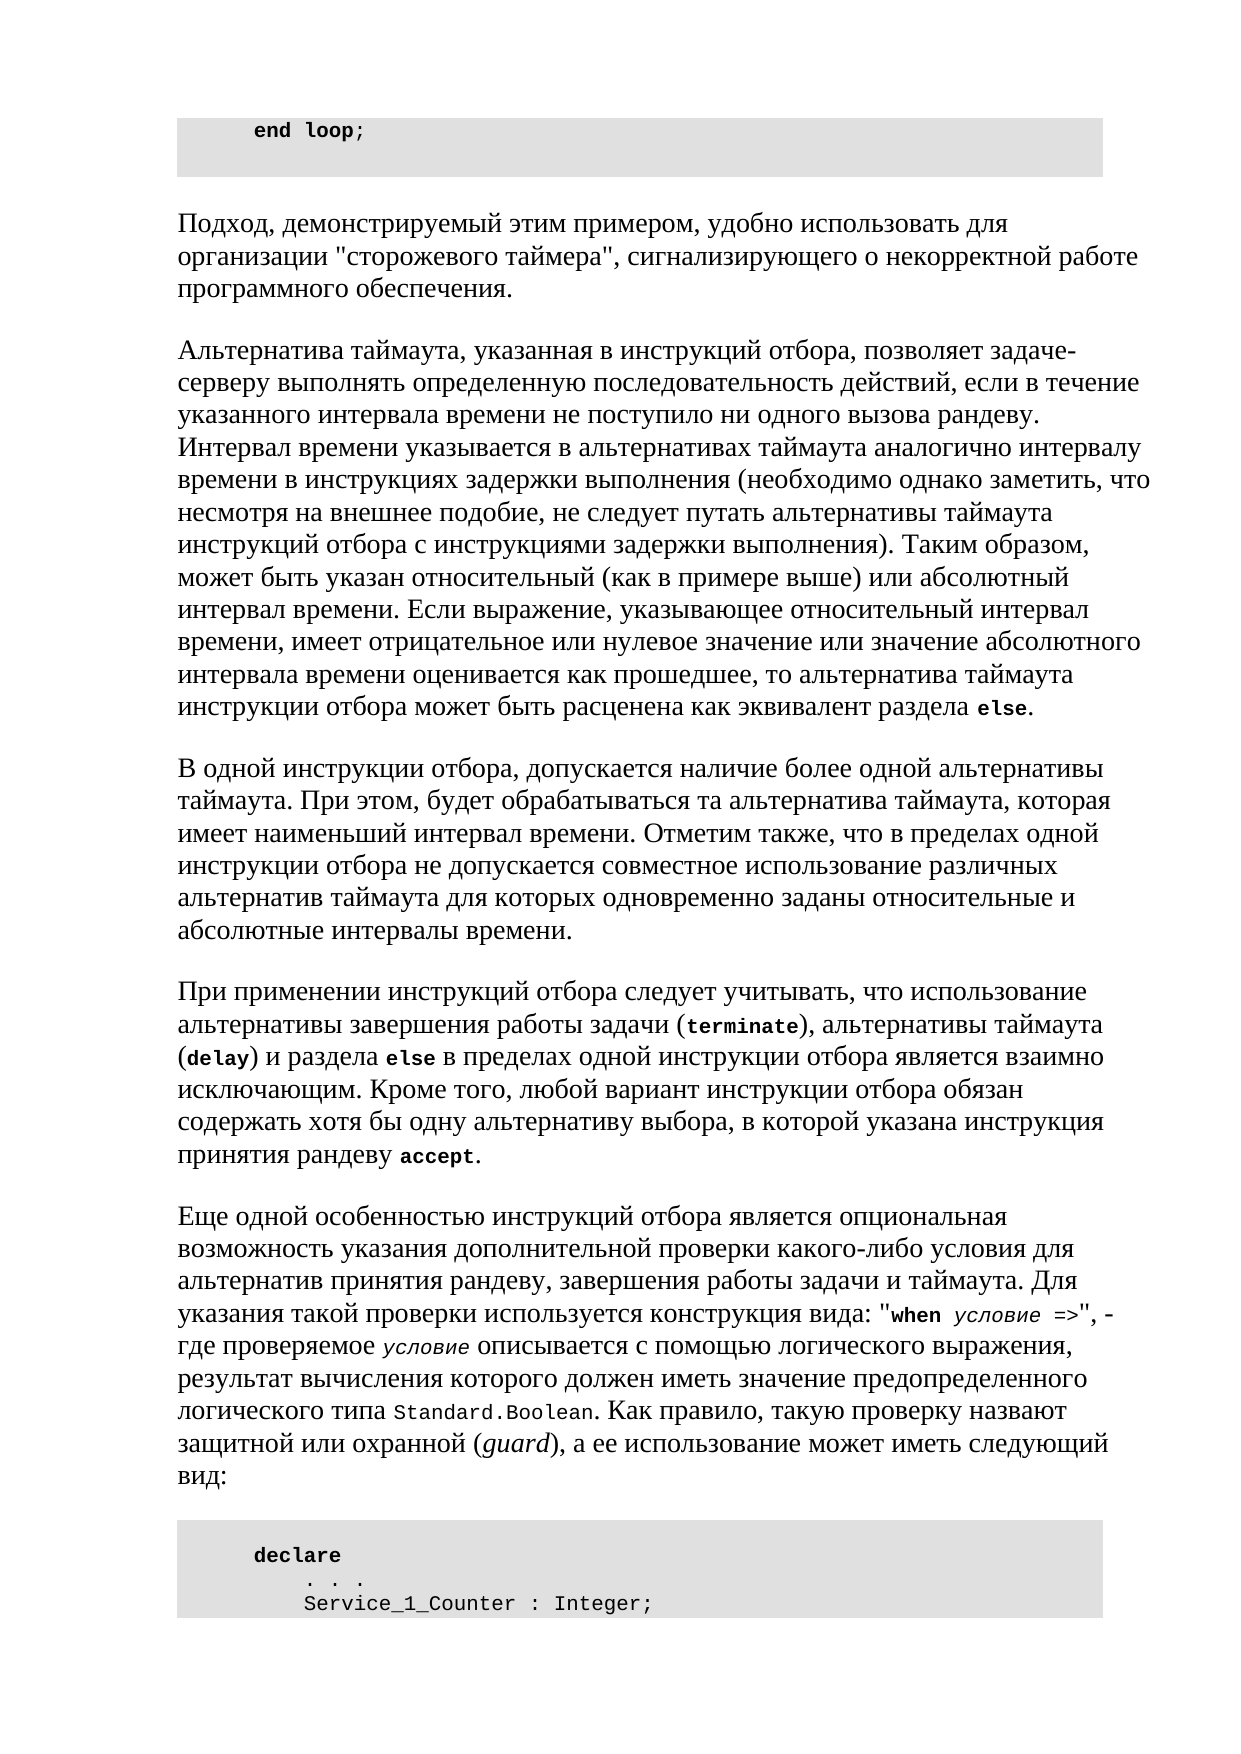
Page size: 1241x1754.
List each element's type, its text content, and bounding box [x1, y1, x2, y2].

text Еще одной особенностью инструкций отбора является опциональная возможность указания дополнительной проверки какого-либо условия для альтернатив принятия рандеву, завершения работы задачи и таймаута. Для указания такой проверки используется конструкция вида: "when условие =>", - где проверяемое условие описывается с помощью логического выражения, результат вычисления которого должен иметь значение предопределенного логического типа Standard.Boolean. Как правило, такую проверку назвают защитной или охранной (guard), а ее использование может иметь следующий вид: [177, 1199, 1152, 1491]
text Подход, демонстрируемый этим примером, удобно использовать для организации "сторожевого таймера", сигнализирующего о некорректной работе программного обеспечения. [177, 206, 1152, 304]
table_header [177, 118, 1103, 177]
text Альтернатива таймаута, указанная в инструкций отбора, позволяет задаче-серверу выполнять определенную последовательность действий, если в течение указанного интервала времени не поступило ни одного вызова рандеву. Интервал времени указывается в альтернативах таймаута аналогично интервалу времени в инструкциях задержки выполнения (необходимо однако заметить, что несмотря на внешнее подобие, не следует путать альтернативы таймаута инструкций отбора с инструкциями задержки выполнения). Таким образом, может быть указан относительный (как в примере выше) или абсолютный интервал времени. Если выражение, указывающее относительный интервал времени, имеет отрицательное или нулевое значение или значение абсолютного интервала времени оценивается как прошедшее, то альтернатива таймаута инструкции отбора может быть расценена как эквивалент раздела else. [177, 333, 1152, 722]
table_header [177, 1520, 1103, 1618]
text При применении инструкций отбора следует учитывать, что использование альтернативы завершения работы задачи (terminate), альтернативы таймаута (delay) и раздела else в пределах одной инструкции отбора является взаимно исключающим. Кроме того, любой вариант инструкции отбора обязан содержать хотя бы одну альтернативу выбора, в которой указана инструкция принятия рандеву accept. [177, 974, 1152, 1169]
text В одной инструкции отбора, допускается наличие более одной альтернативы таймаута. При этом, будет обрабатываться та альтернатива таймаута, которая имеет наименьший интервал времени. Отметим также, что в пределах одной инструкции отбора не допускается совместное использование различных альтернатив таймаута для которых одновременно заданы относительные и абсолютные интервалы времени. [177, 751, 1152, 945]
